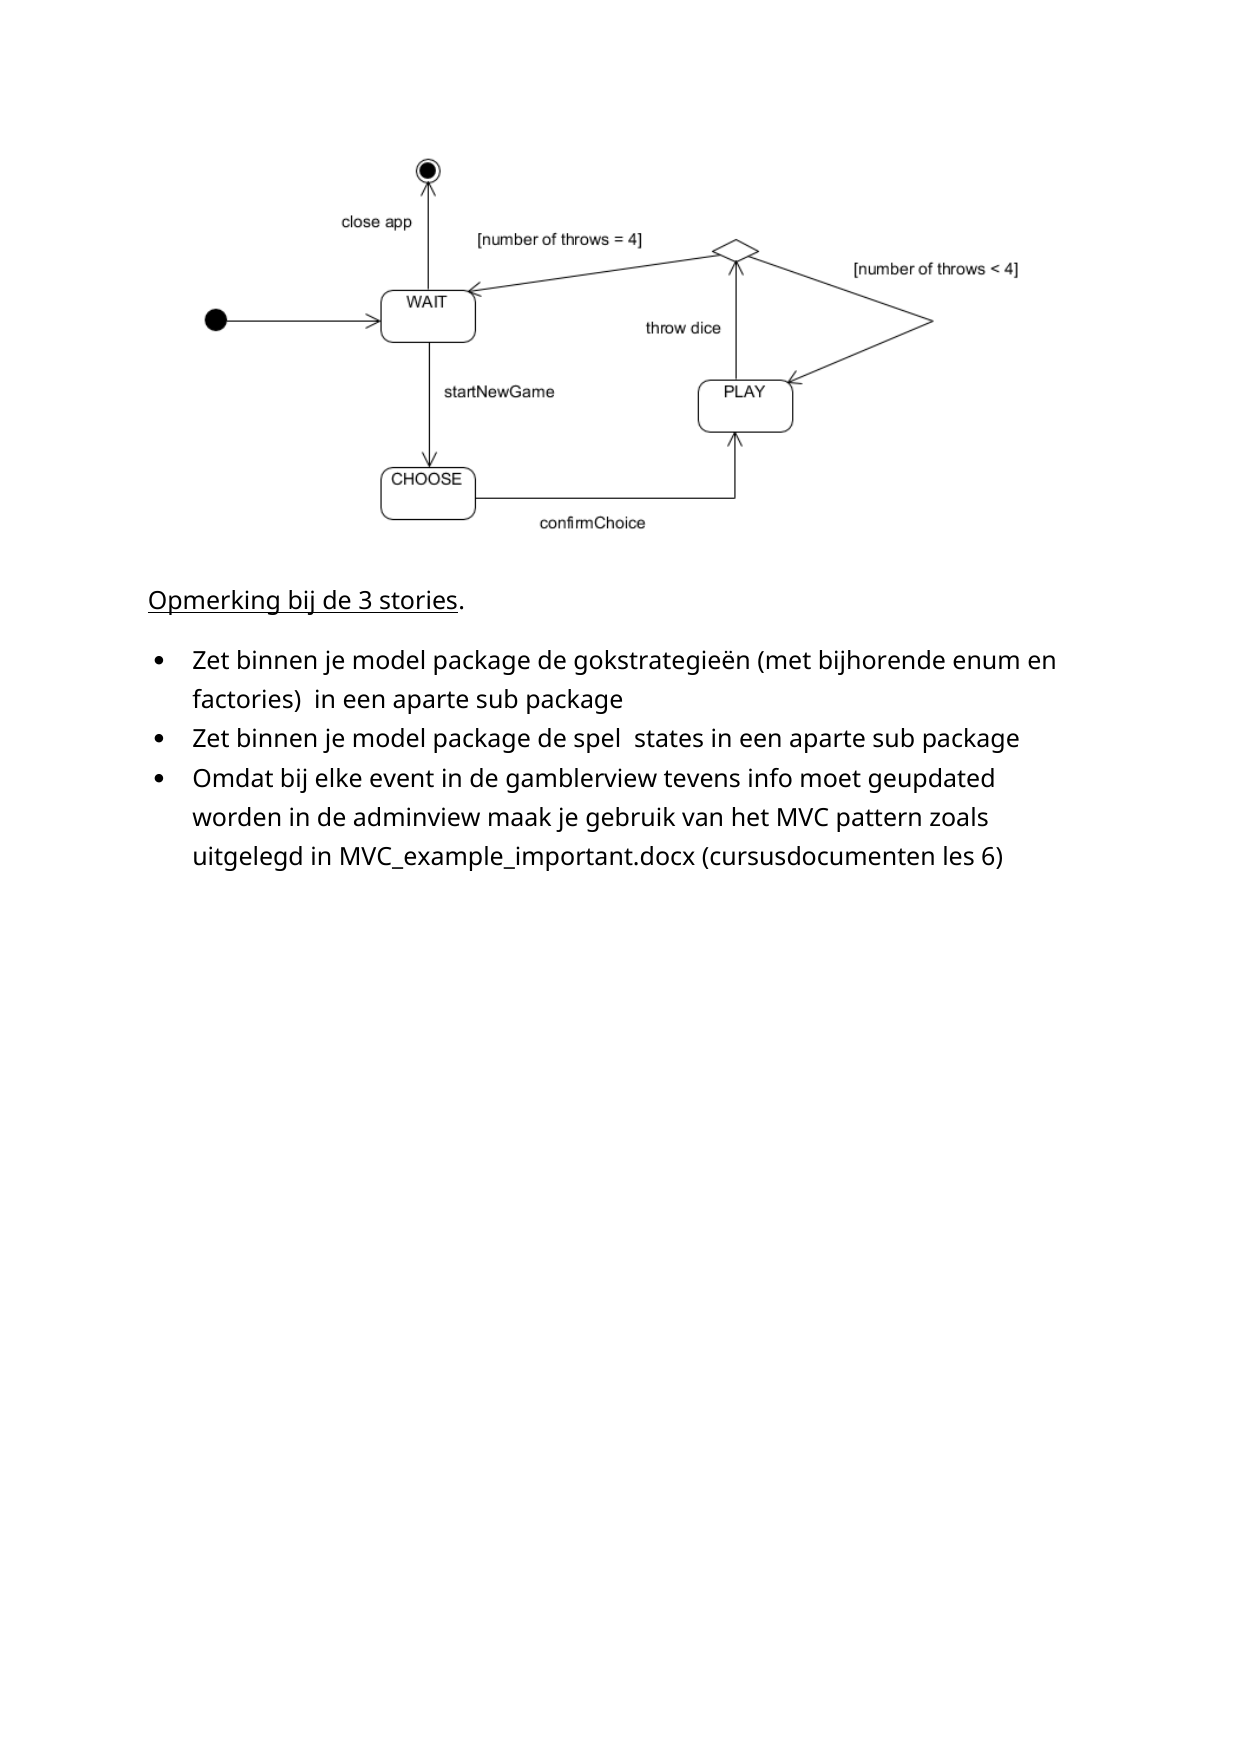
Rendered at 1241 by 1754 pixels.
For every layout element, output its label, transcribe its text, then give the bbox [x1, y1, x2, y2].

picture [147, 147, 1093, 558]
list Omdat bij elke event in de gamblerview tevens info moet geupdated worden in de adminview maak je gebruik van het MVC pattern zoals uitgelegd in MVC_example_important.docx (cursusdocumenten les 6) [154, 760, 1093, 873]
list Zet binnen je model package de spel states in een aparte sub package [154, 721, 1093, 755]
text Opmerking bij de 3 stories. [148, 583, 1093, 617]
list Zet binnen je model package de gokstrategieën (met bijhorende enum en factories) in een aparte sub package [154, 643, 1093, 716]
